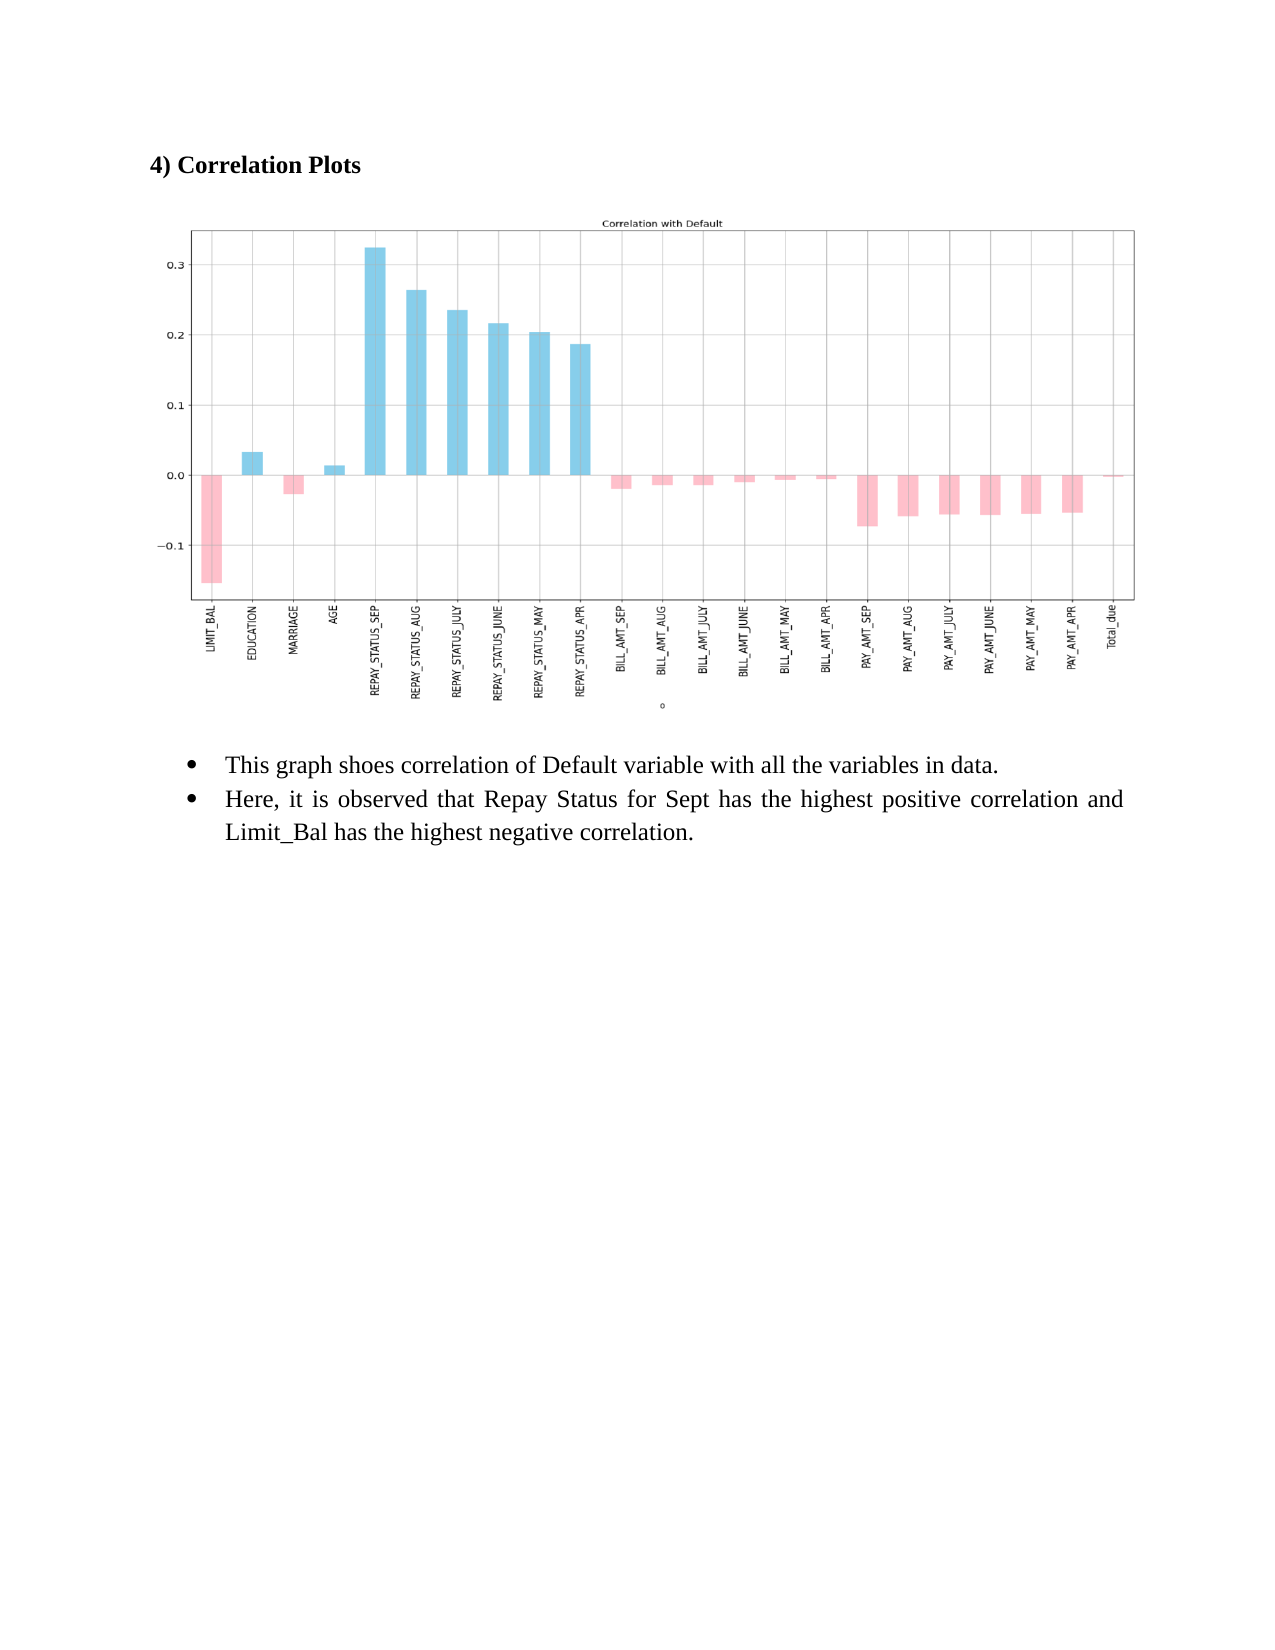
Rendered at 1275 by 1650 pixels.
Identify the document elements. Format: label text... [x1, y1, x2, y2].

list This graph shoes correlation of Default variable with all the variables in data. [187, 751, 1125, 779]
picture [150, 216, 1139, 714]
text 4) Correlation Plots [150, 150, 1125, 179]
list Here, it is observed that Repay Status for Sept has the highest positive correlation and Limit_Bal has the highest negative correlation. [187, 784, 1125, 845]
